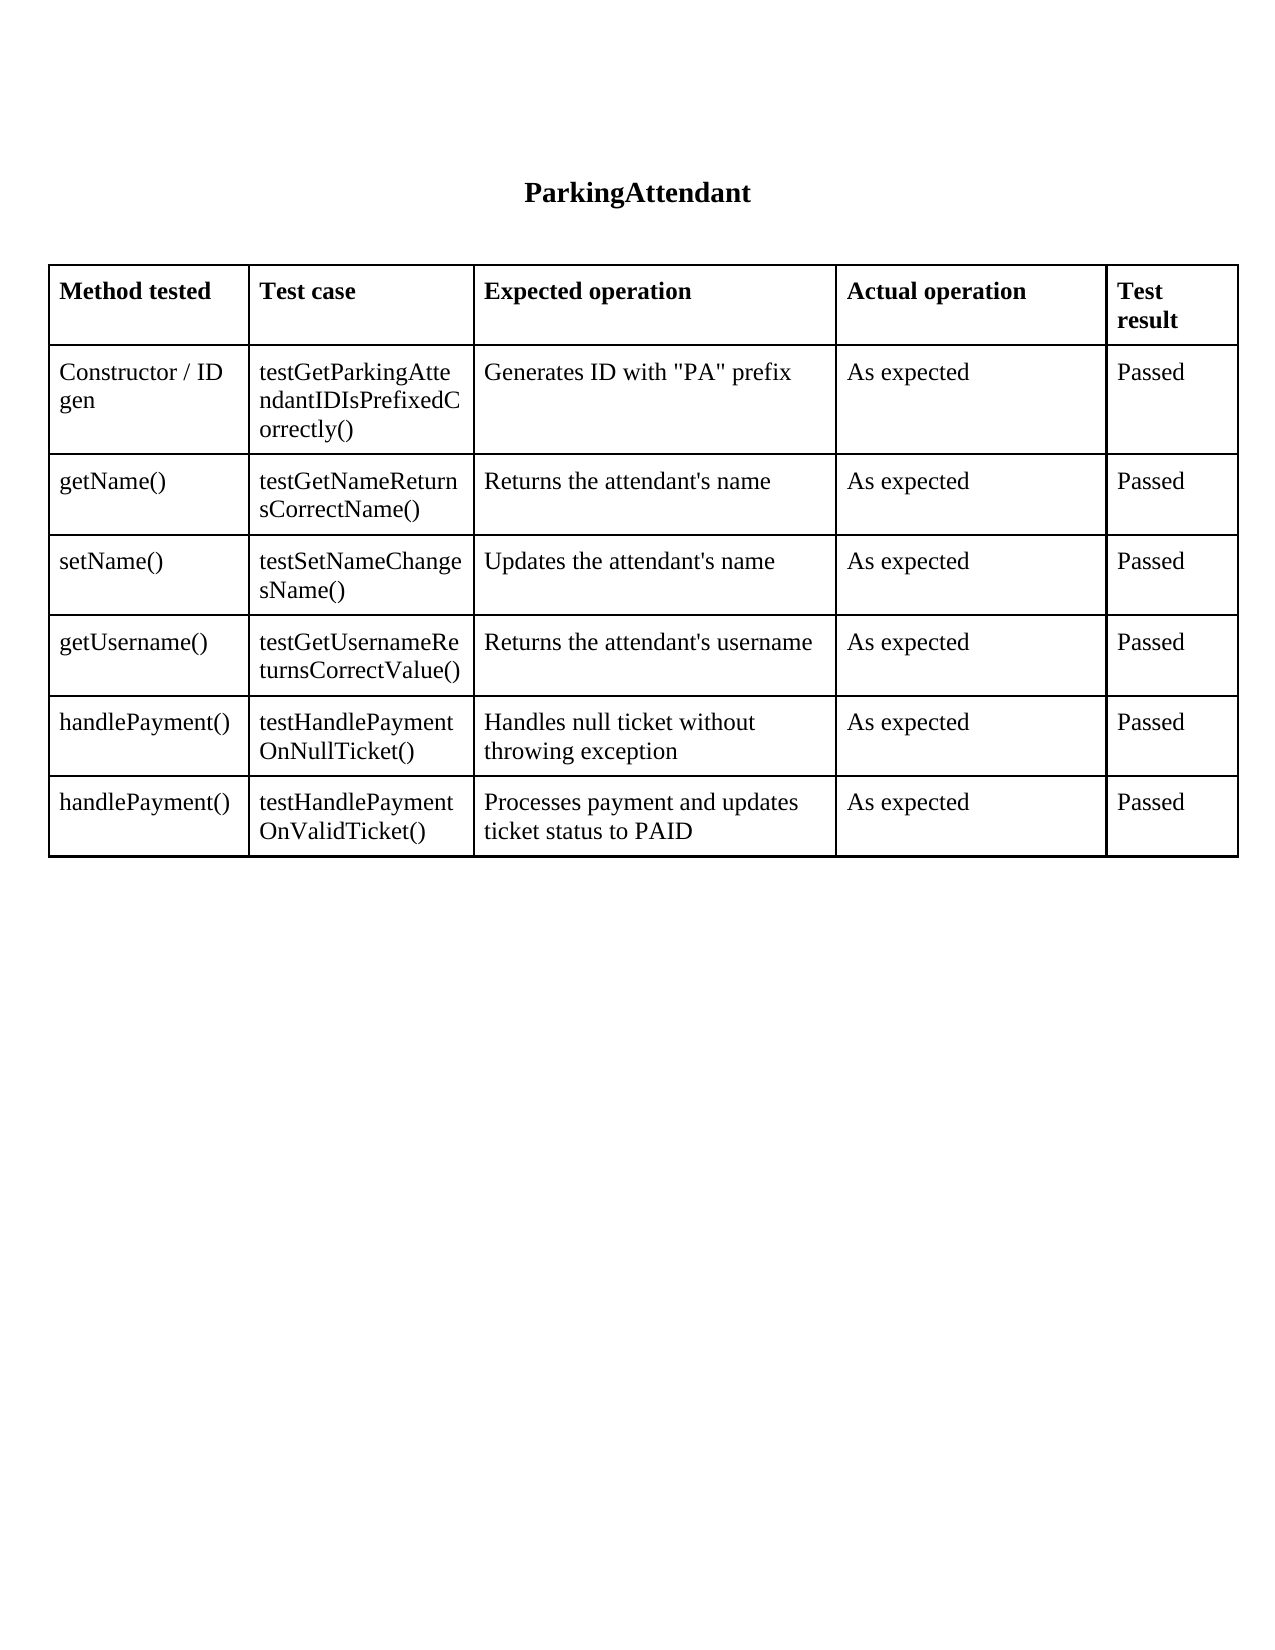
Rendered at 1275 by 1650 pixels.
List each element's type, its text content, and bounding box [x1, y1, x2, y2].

table_cell As expected [837, 455, 1105, 534]
table_cell As expected [837, 346, 1105, 453]
table_cell Passed [1108, 697, 1237, 775]
table_cell testGetParkingAttendantIDIsPrefixedCorrectly() [250, 346, 473, 453]
table_cell setName() [50, 536, 248, 614]
table_cell Returns the attendant's name [475, 455, 835, 534]
subtitle ParkingAttendant [187, 175, 1087, 208]
table_cell Passed [1108, 536, 1237, 614]
table_cell handlePayment() [50, 697, 248, 775]
table_cell Processes payment and updates ticket status to PAID [475, 777, 835, 855]
table_cell Passed [1108, 455, 1237, 534]
table_cell As expected [837, 777, 1105, 855]
table_cell testHandlePaymentOnNullTicket() [250, 697, 473, 775]
table_cell As expected [837, 536, 1105, 614]
table_cell As expected [837, 616, 1105, 694]
table_header Actual operation [837, 266, 1105, 344]
table_header Expected operation [475, 266, 835, 344]
table_header Test case [250, 266, 473, 344]
table_header Method tested [50, 266, 248, 344]
table_cell Updates the attendant's name [475, 536, 835, 614]
table_cell As expected [837, 697, 1105, 775]
table_cell Passed [1108, 616, 1237, 694]
table_cell testHandlePaymentOnValidTicket() [250, 777, 473, 855]
table_cell getUsername() [50, 616, 248, 694]
table_cell handlePayment() [50, 777, 248, 855]
table_header Test result [1108, 266, 1237, 344]
table_cell testGetUsernameReturnsCorrectValue() [250, 616, 473, 694]
table_cell testSetNameChangesName() [250, 536, 473, 614]
table_cell Handles null ticket without throwing exception [475, 697, 835, 775]
table_cell Generates ID with "PA" prefix [475, 346, 835, 453]
table_cell getName() [50, 455, 248, 534]
table_cell Constructor / ID gen [50, 346, 248, 453]
table_cell testGetNameReturnsCorrectName() [250, 455, 473, 534]
table_cell Passed [1108, 346, 1237, 453]
table_cell Passed [1108, 777, 1237, 855]
table_cell Returns the attendant's username [475, 616, 835, 694]
